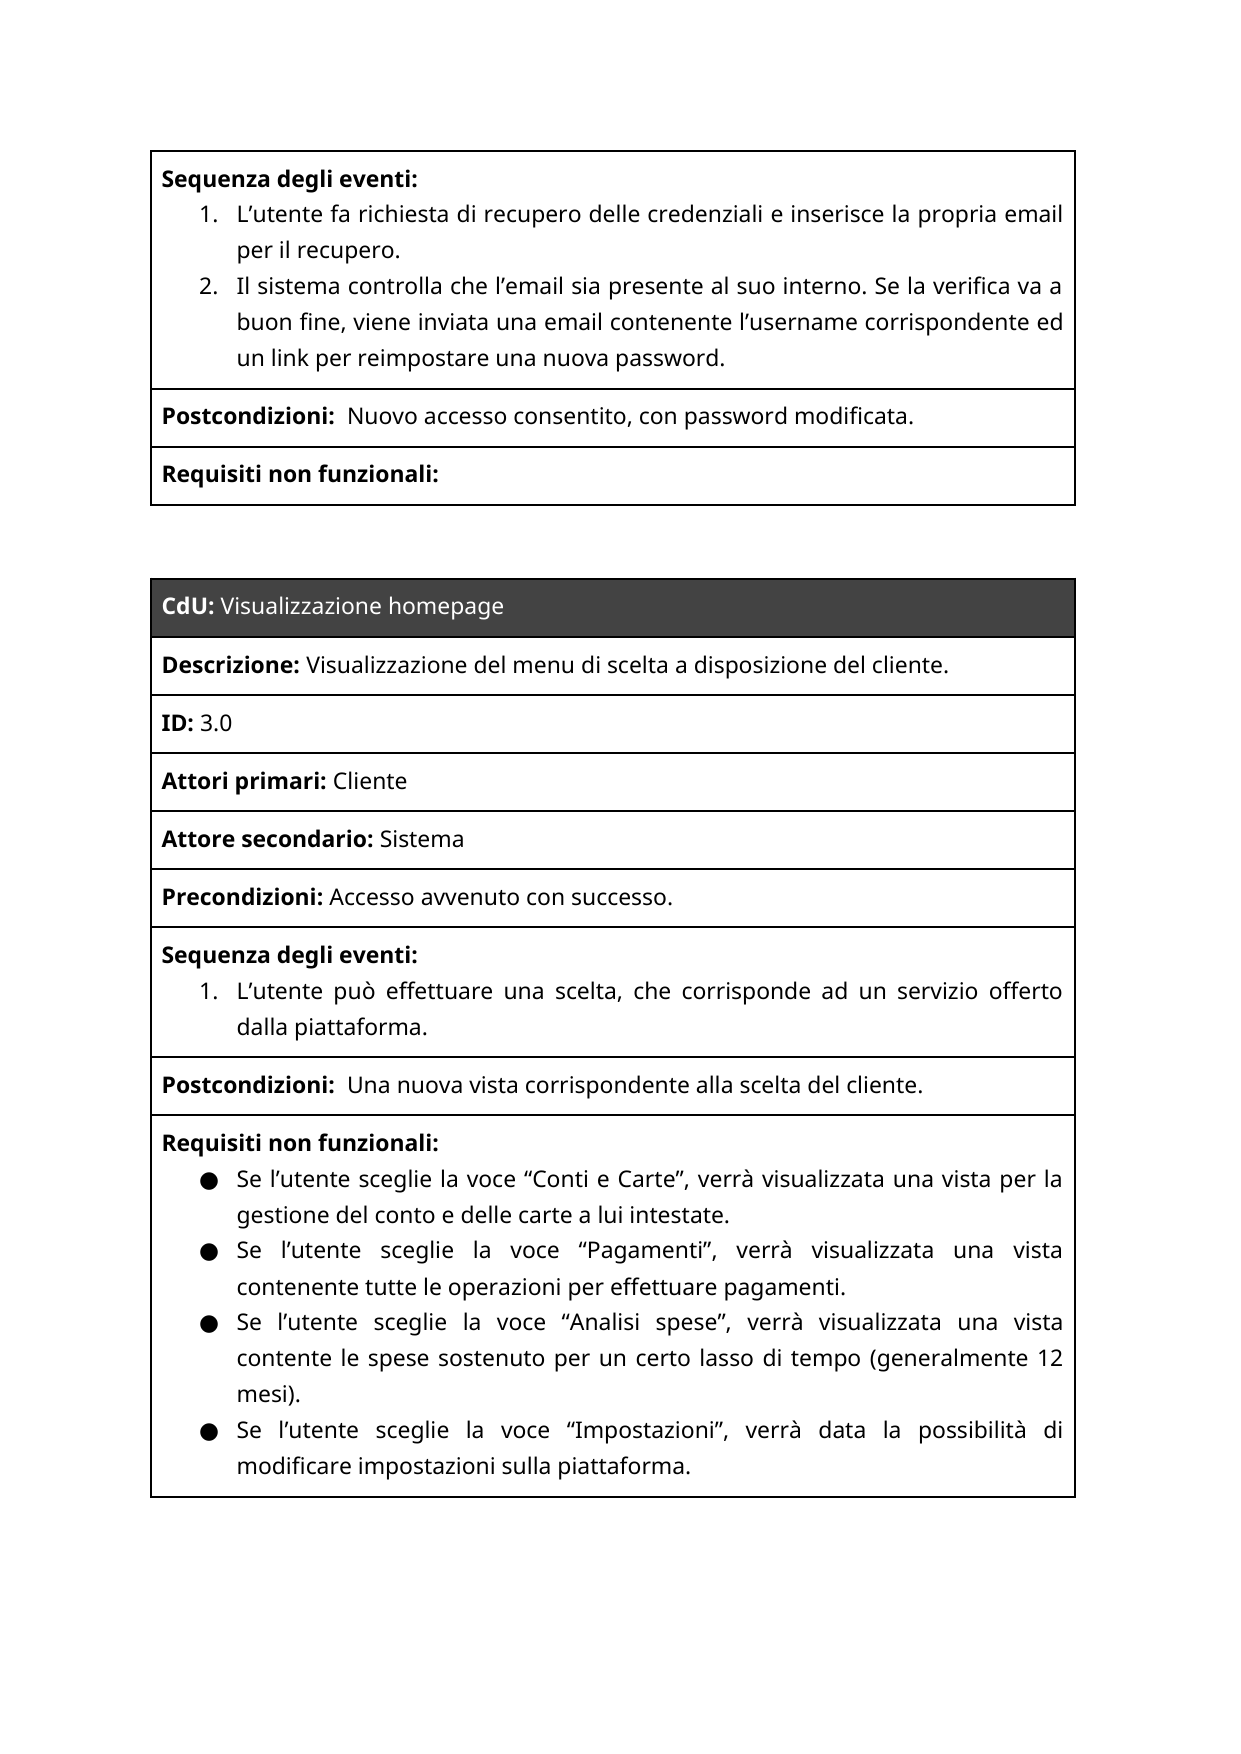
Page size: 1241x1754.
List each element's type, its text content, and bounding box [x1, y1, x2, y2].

table_cell Attore secondario: Sistema [152, 812, 1074, 868]
table_cell Precondizioni: Accesso avvenuto con successo. [152, 870, 1074, 926]
table_cell Descrizione: Visualizzazione del menu di scelta a disposizione del cliente. [152, 638, 1074, 694]
table_header CdU: Visualizzazione homepage [152, 580, 1074, 636]
table_cell Sequenza degli eventi: L’utente può effettuare una scelta, che corrisponde ad un servizio offerto dalla piattaforma. [152, 928, 1074, 1056]
table_cell Requisiti non funzionali: [152, 448, 1074, 504]
table_cell Postcondizioni: Una nuova vista corrispondente alla scelta del cliente. [152, 1058, 1074, 1114]
table_cell Attori primari: Cliente [152, 754, 1074, 810]
table_cell ID: 3.0 [152, 696, 1074, 752]
table_cell Requisiti non funzionali: Se l’utente sceglie la voce “Conti e Carte”, verrà visualizzata una vista per la gestione del conto e delle carte a lui intestate. Se l’utente sceglie la voce “Pagamenti”, verrà visualizzata una vista contenente tutte le operazioni per effettuare pagamenti. Se l’utente sceglie la voce “Analisi spese”, verrà visualizzata una vista contente le spese sostenuto per un certo lasso di tempo (generalmente 12 mesi). Se l’utente sceglie la voce “Impostazioni”, verrà data la possibilità di modificare impostazioni sulla piattaforma. [152, 1116, 1074, 1496]
table_cell Postcondizioni: Nuovo accesso consentito, con password modificata. [152, 390, 1074, 446]
table_cell Sequenza degli eventi: L’utente fa richiesta di recupero delle credenziali e inserisce la propria email per il recupero. Il sistema controlla che l’email sia presente al suo interno. Se la verifica va a buon fine, viene inviata una email contenente l’username corrispondente ed un link per reimpostare una nuova password. [152, 152, 1074, 388]
